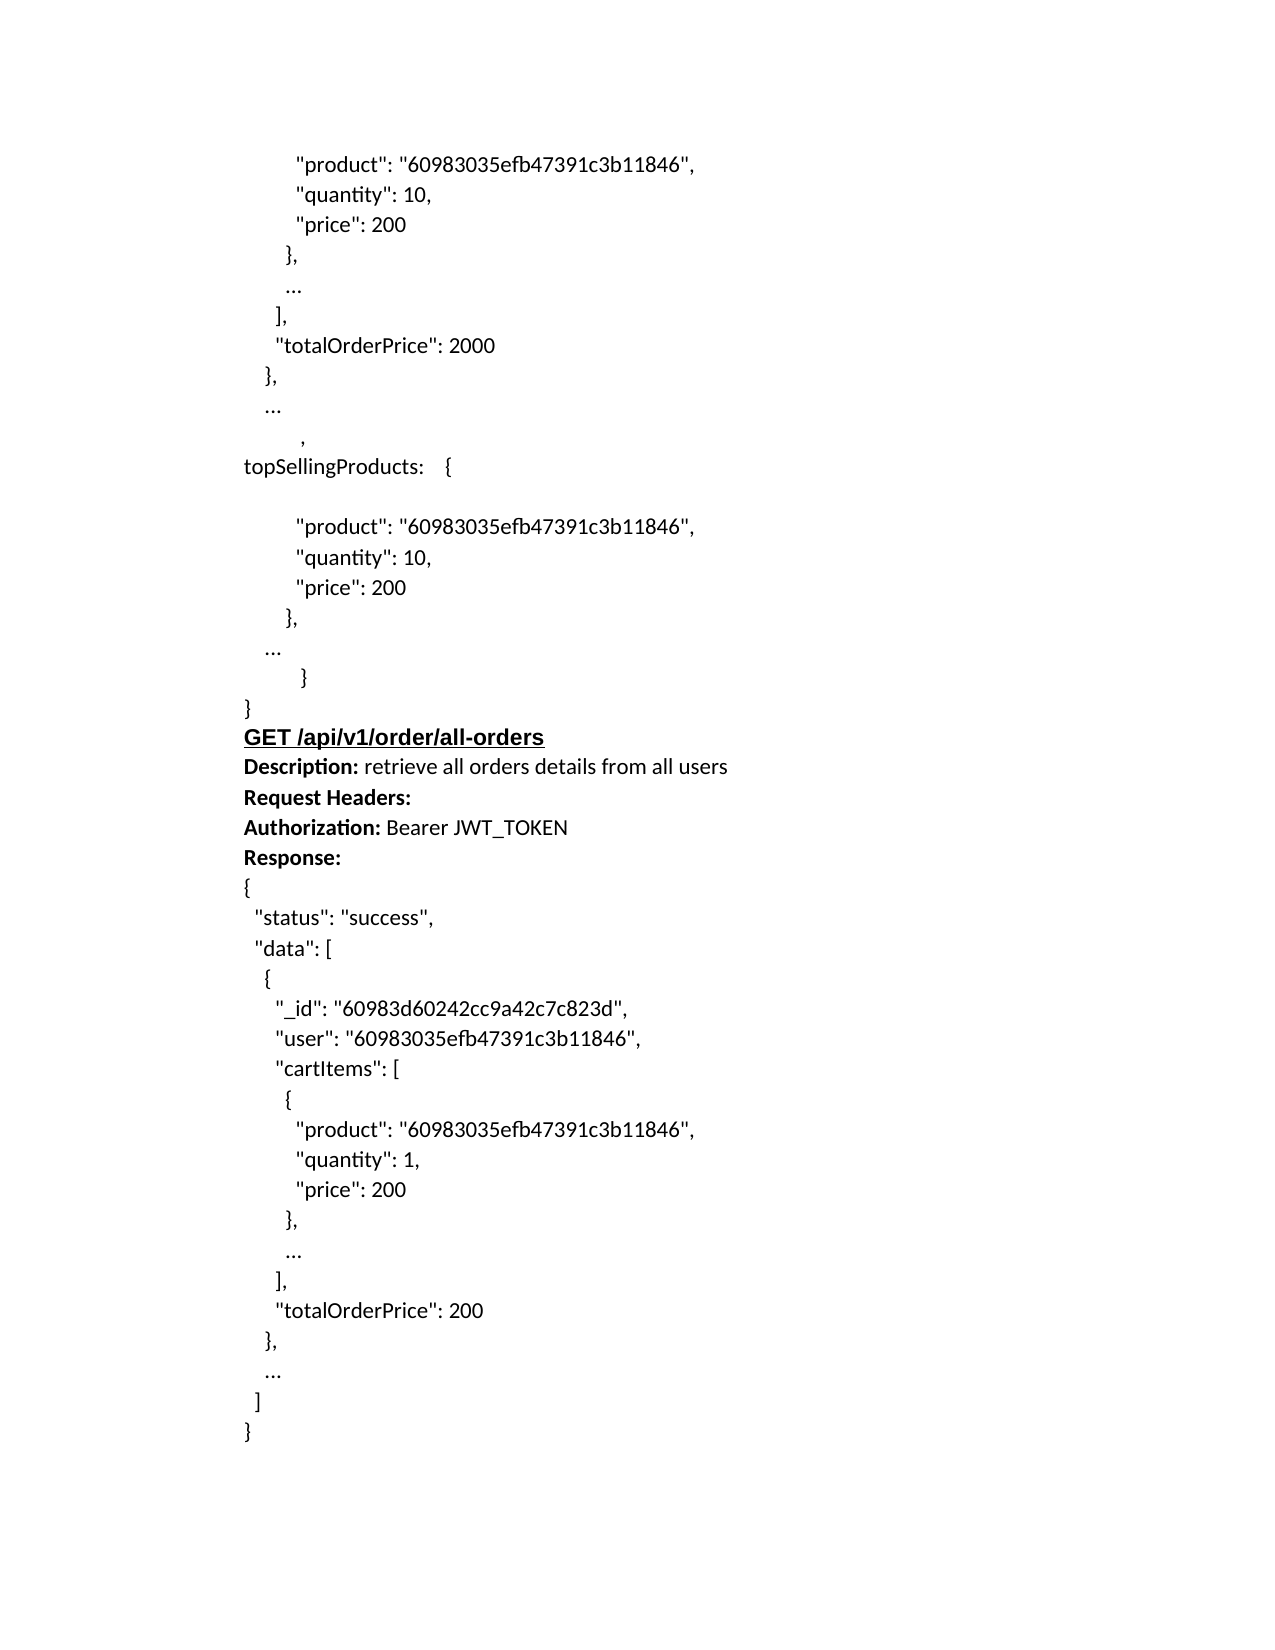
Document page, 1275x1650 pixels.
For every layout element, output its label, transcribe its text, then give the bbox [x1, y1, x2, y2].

list } [244, 694, 1125, 722]
list ... [244, 633, 1125, 661]
list }, [244, 1206, 1125, 1233]
list "quantity": 10, [244, 543, 1125, 571]
list ], [244, 1266, 1125, 1294]
list "user": "60983035efb47391c3b11846", [244, 1024, 1125, 1052]
list { [244, 964, 1125, 992]
list "quantity": 1, [244, 1145, 1125, 1173]
list ], [244, 301, 1125, 329]
list } [244, 1417, 1125, 1445]
list { [244, 1085, 1125, 1113]
list }, [244, 603, 1125, 631]
list Response: [244, 843, 1125, 871]
list Authorization: Bearer JWT_TOKEN [244, 813, 1125, 841]
list }, [244, 1326, 1125, 1354]
list ... [244, 1236, 1125, 1264]
list ] [244, 1387, 1125, 1415]
list { [244, 873, 1125, 901]
list "product": "60983035efb47391c3b11846", [244, 512, 1125, 541]
list ... [244, 271, 1125, 299]
list }, [244, 361, 1125, 389]
list "price": 200 [244, 210, 1125, 238]
list "totalOrderPrice": 200 [244, 1296, 1125, 1324]
list "status": "success", [244, 903, 1125, 931]
list "product": "60983035efb47391c3b11846", [244, 150, 1125, 178]
list "quantity": 10, [244, 180, 1125, 208]
list "price": 200 [244, 573, 1125, 601]
list }, [244, 241, 1125, 269]
list "totalOrderPrice": 2000 [244, 331, 1125, 359]
list "cartItems": [ [244, 1054, 1125, 1082]
list , [244, 422, 1125, 450]
list "product": "60983035efb47391c3b11846", [244, 1115, 1125, 1143]
list topSellingProducts: { [244, 452, 1125, 480]
list "price": 200 [244, 1175, 1125, 1203]
list GET /api/v1/order/all-orders [244, 724, 1125, 750]
list Description: retrieve all orders details from all users [244, 752, 1125, 780]
list ... [244, 392, 1125, 420]
list ... [244, 1357, 1125, 1384]
list } [244, 663, 1125, 692]
list Request Headers: [244, 783, 1125, 811]
list "data": [ [244, 934, 1125, 962]
list "_id": "60983d60242cc9a42c7c823d", [244, 994, 1125, 1022]
